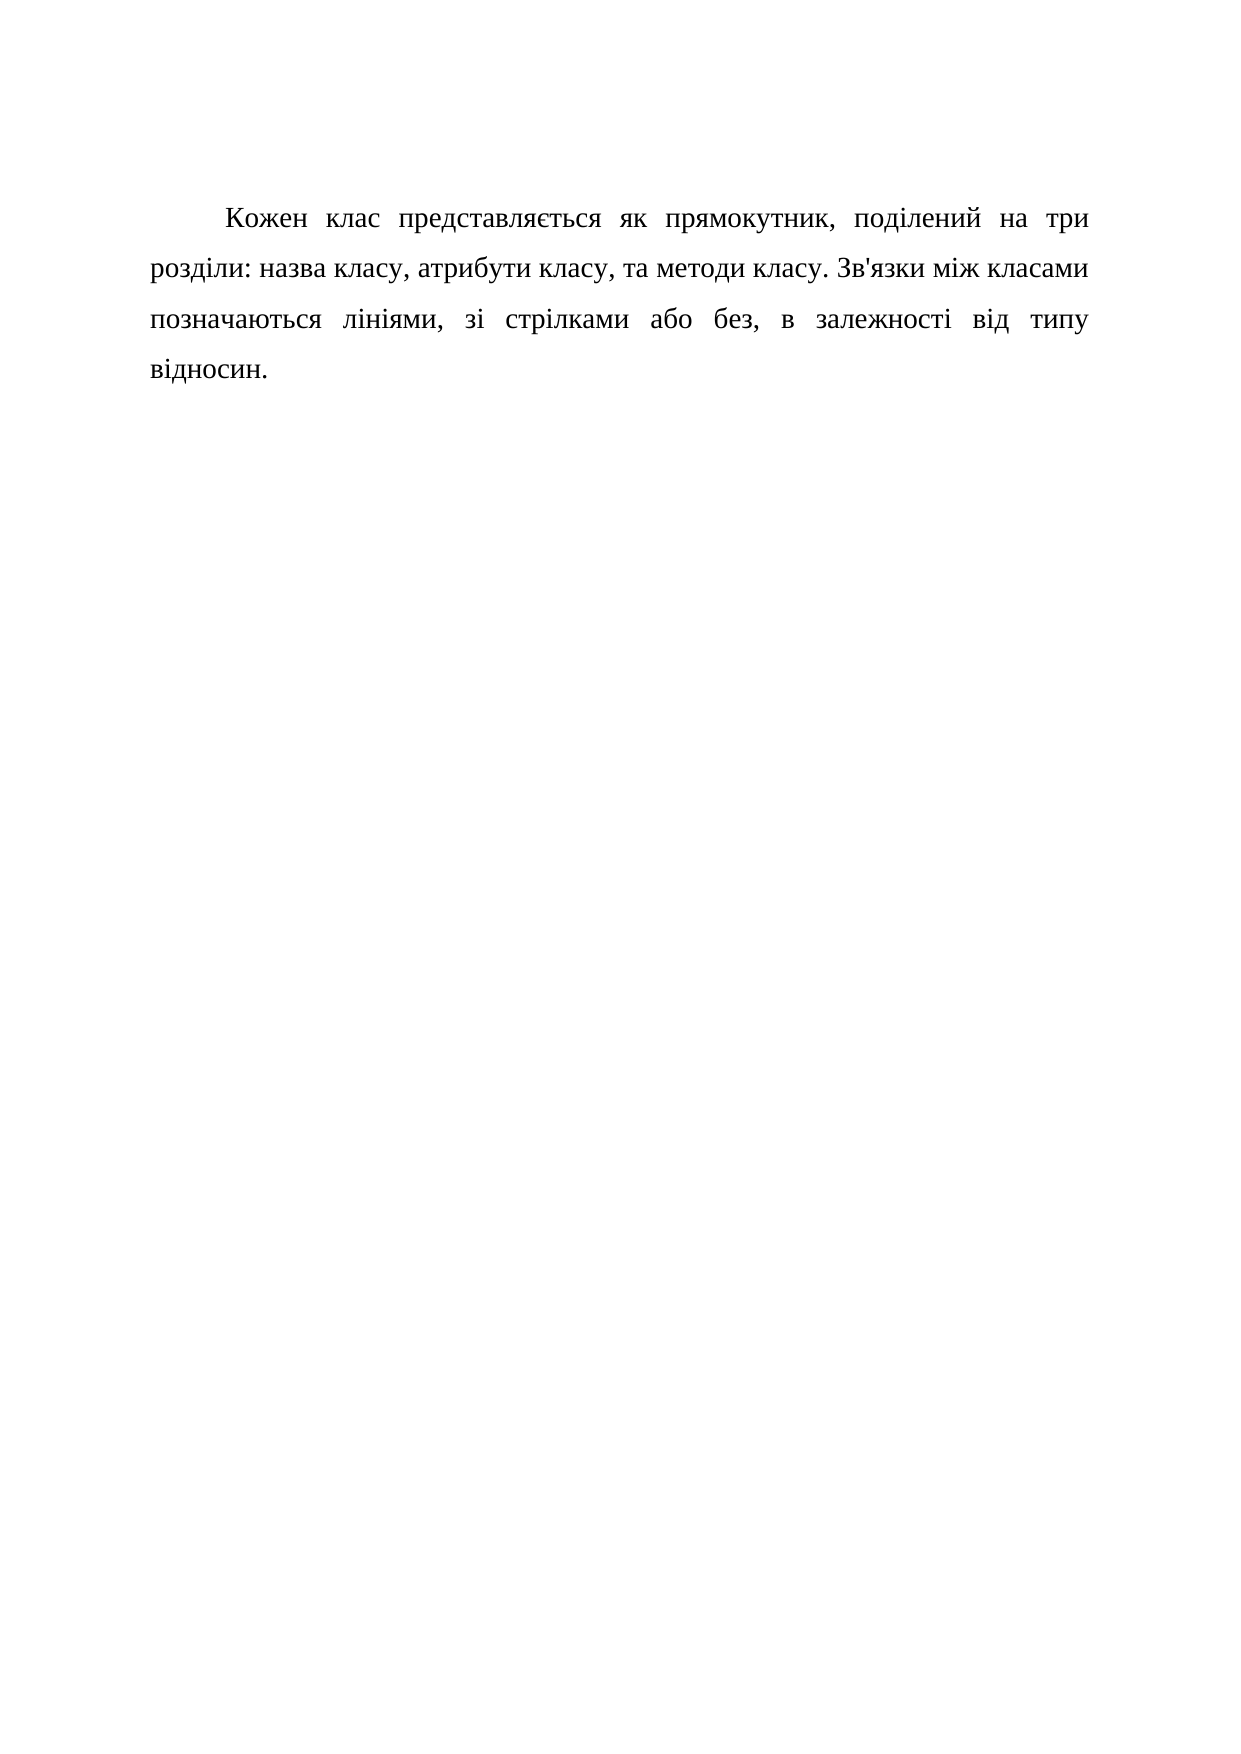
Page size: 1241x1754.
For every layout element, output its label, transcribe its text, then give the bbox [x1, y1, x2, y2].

text Кожен клас представляється як прямокутник, поділений на три розділи: назва класу, атрибути класу, та методи класу. Зв'язки між класами позначаються лініями, зі стрілками або без, в залежності від типу відносин. [150, 200, 1090, 385]
